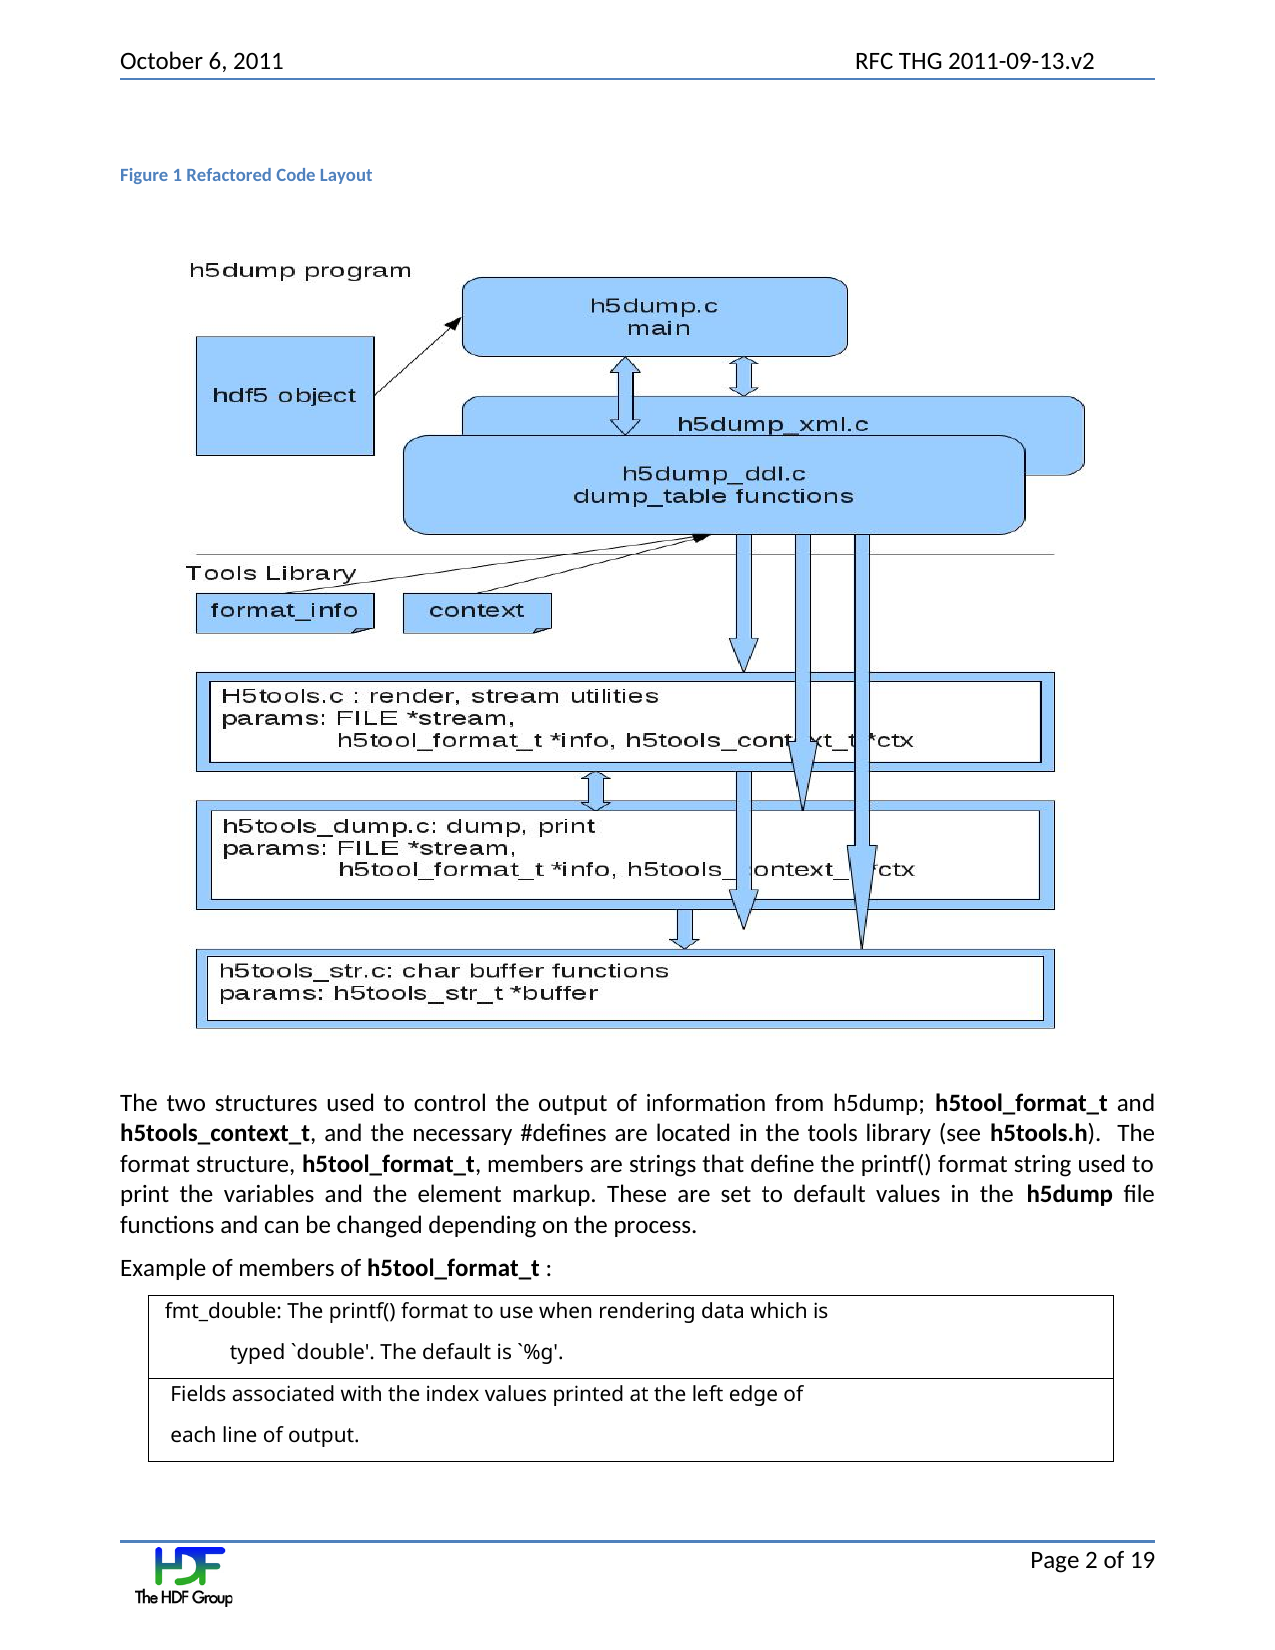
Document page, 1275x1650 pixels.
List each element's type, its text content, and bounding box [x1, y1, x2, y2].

picture [120, 206, 1126, 1075]
text Figure 1 Refactored Code Layout [120, 163, 1155, 186]
picture [135, 1547, 233, 1607]
text Example of members of h5tool_format_t : [120, 1252, 1155, 1282]
text The two structures used to control the output of information from h5dump; h5tool_format_t and h5tools_context_t, and the necessary #defines are located in the tools library (see h5tools.h). The format structure, h5tool_format_t, members are strings that define the printf() format string used to print the variables and the element markup. These are set to default values in the h5dump file functions and can be changed depending on the process. [120, 1087, 1155, 1239]
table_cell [149, 1379, 1113, 1461]
table_header fmt_double: The printf() format to use when rendering data which is typed `double'. The default is `%g'. [149, 1296, 1113, 1378]
